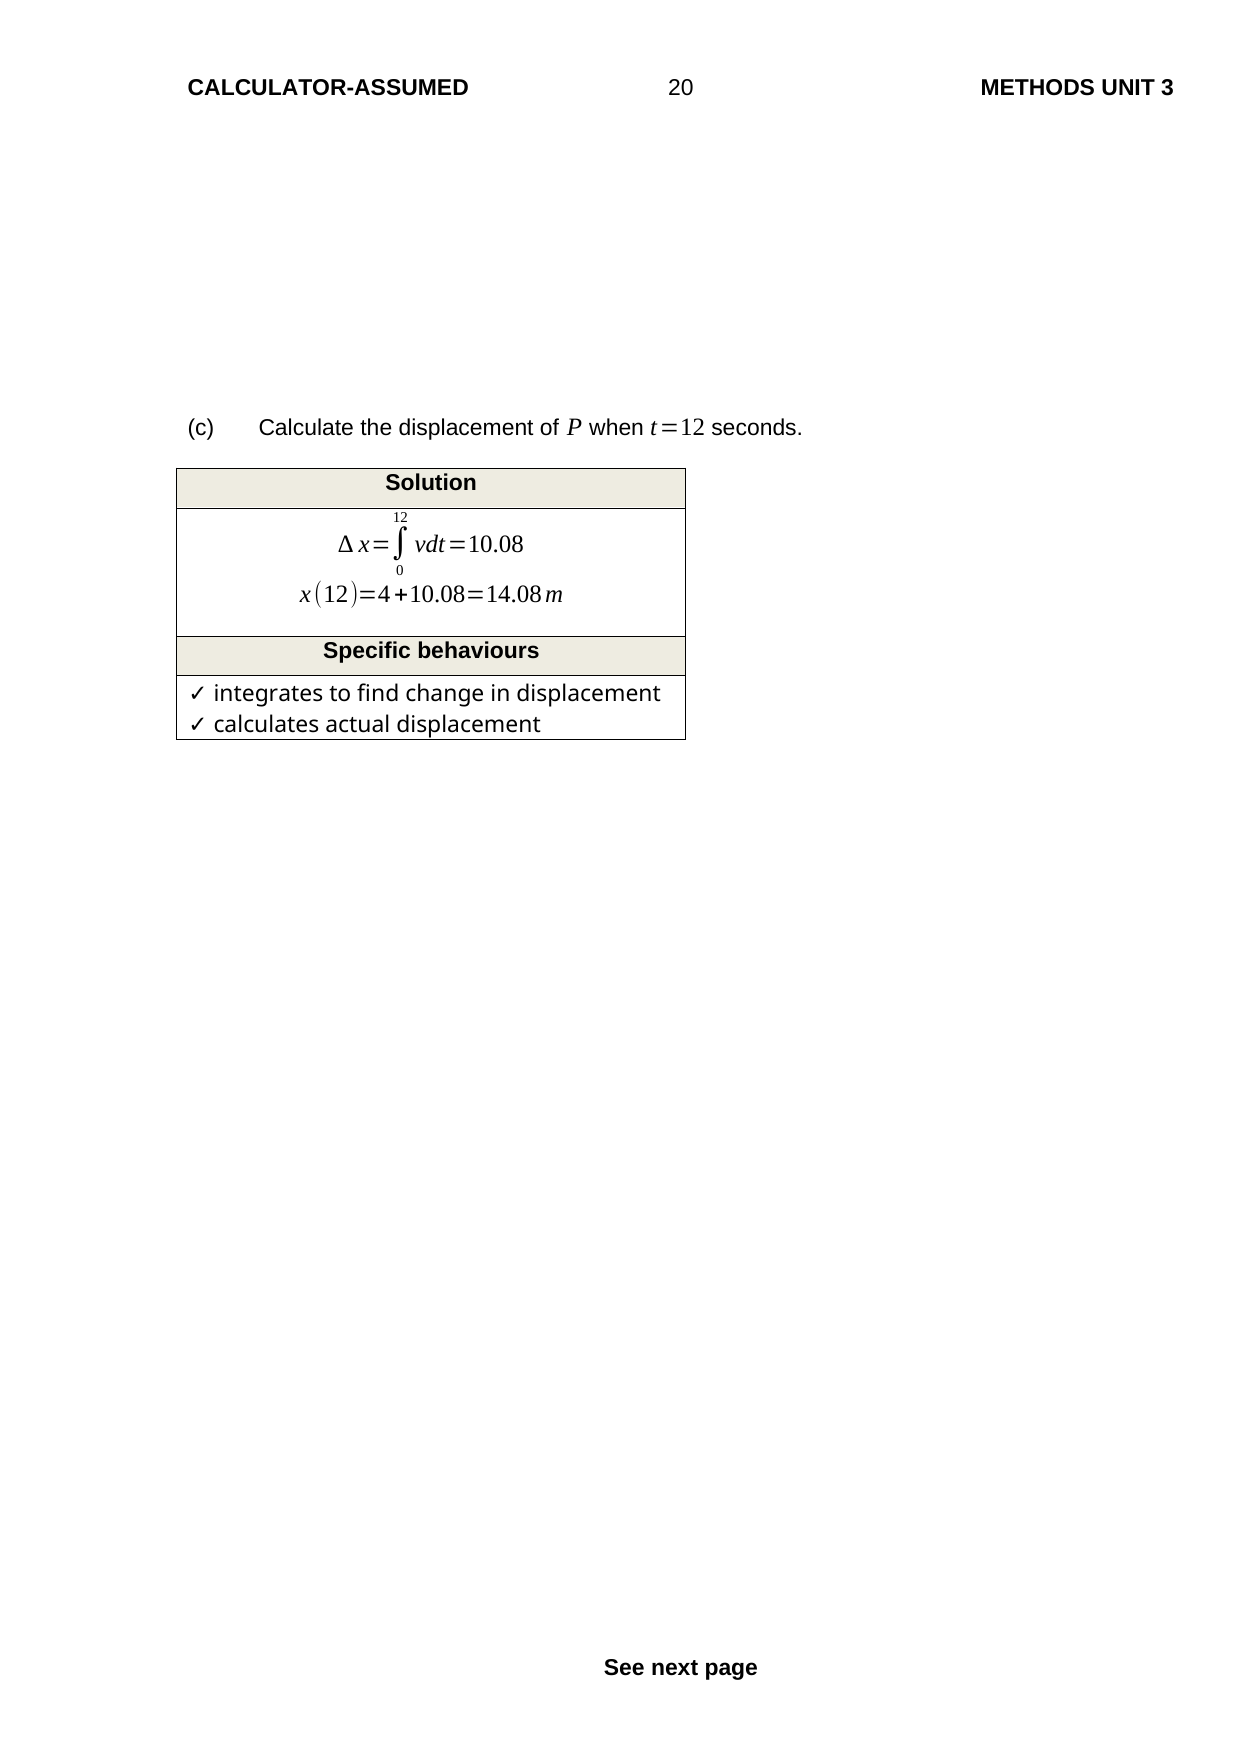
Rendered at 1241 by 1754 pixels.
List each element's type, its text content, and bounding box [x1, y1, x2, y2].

table_header Solution [177, 469, 685, 507]
text (c) Calculate the displacement of when seconds. (2 marks) [187, 413, 1053, 441]
table_cell Specific behaviours [177, 637, 685, 675]
table_cell ✓ integrates to find change in displacement ✓ calculates actual displacement [177, 676, 685, 739]
table_cell [177, 509, 685, 636]
